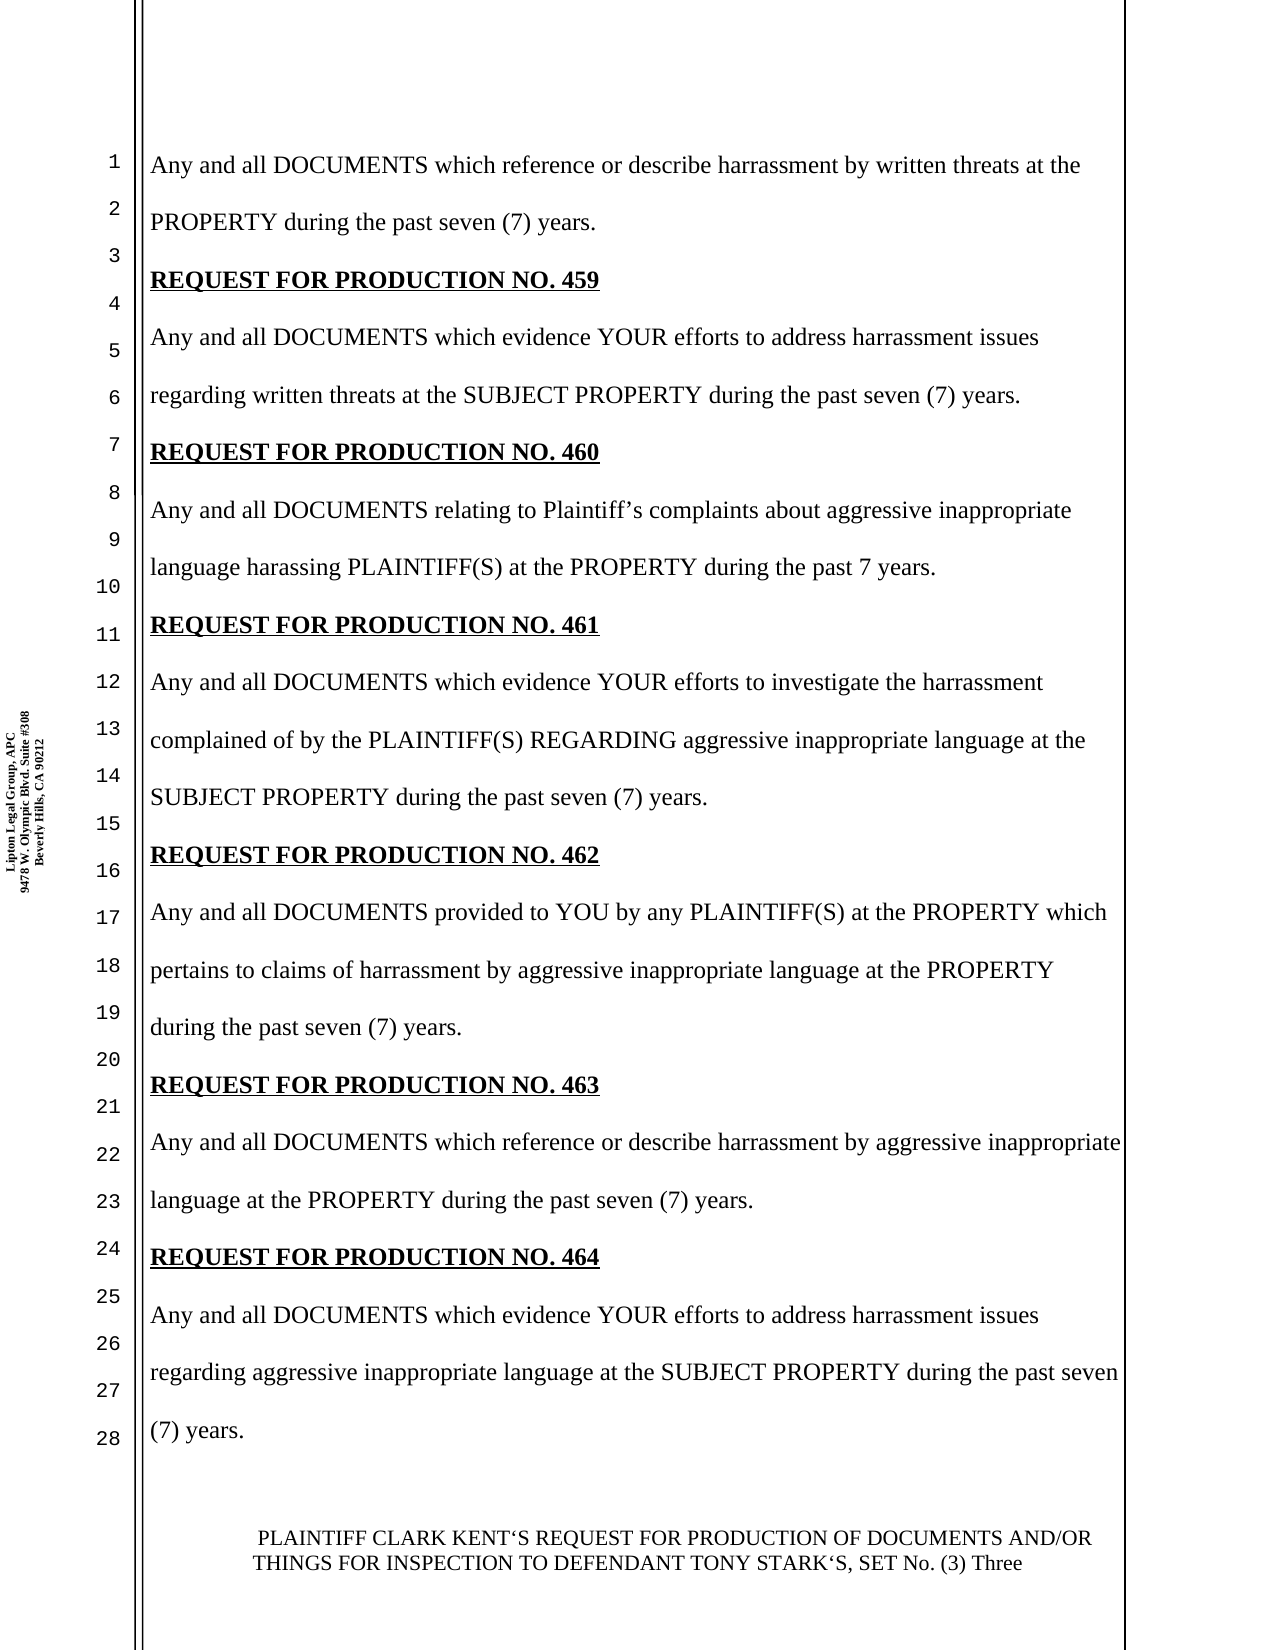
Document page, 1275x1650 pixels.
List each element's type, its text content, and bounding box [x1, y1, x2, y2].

text Any and all DOCUMENTS which reference or describe harrassment by written threats at the PROPERTY during the past seven (7) years. [150, 150, 1125, 236]
text Any and all DOCUMENTS which evidence YOUR efforts to investigate the harrassment complained of by the PLAINTIFF(S) REGARDING aggressive inappropriate language at the SUBJECT PROPERTY during the past seven (7) years. [150, 667, 1125, 811]
text Any and all DOCUMENTS provided to YOU by any PLAINTIFF(S) at the PROPERTY which pertains to claims of harrassment by aggressive inappropriate language at the PROPERTY during the past seven (7) years. [150, 897, 1125, 1041]
text Any and all DOCUMENTS which evidence YOUR efforts to address harrassment issues regarding written threats at the SUBJECT PROPERTY during the past seven (7) years. [150, 322, 1125, 409]
text REQUEST FOR PRODUCTION NO. 462 [150, 840, 1125, 869]
text REQUEST FOR PRODUCTION NO. 461 [150, 610, 1125, 639]
text REQUEST FOR PRODUCTION NO. 463 [150, 1070, 1125, 1099]
text Any and all DOCUMENTS which reference or describe harrassment by aggressive inappropriate language at the PROPERTY during the past seven (7) years. [150, 1127, 1125, 1214]
text Any and all DOCUMENTS which evidence YOUR efforts to address harrassment issues regarding aggressive inappropriate language at the SUBJECT PROPERTY during the past seven (7) years. [150, 1300, 1125, 1444]
text Any and all DOCUMENTS relating to Plaintiff’s complaints about aggressive inappropriate language harassing PLAINTIFF(S) at the PROPERTY during the past 7 years. [150, 495, 1125, 581]
text REQUEST FOR PRODUCTION NO. 459 [150, 265, 1125, 294]
text REQUEST FOR PRODUCTION NO. 464 [150, 1242, 1125, 1271]
text REQUEST FOR PRODUCTION NO. 460 [150, 437, 1125, 466]
